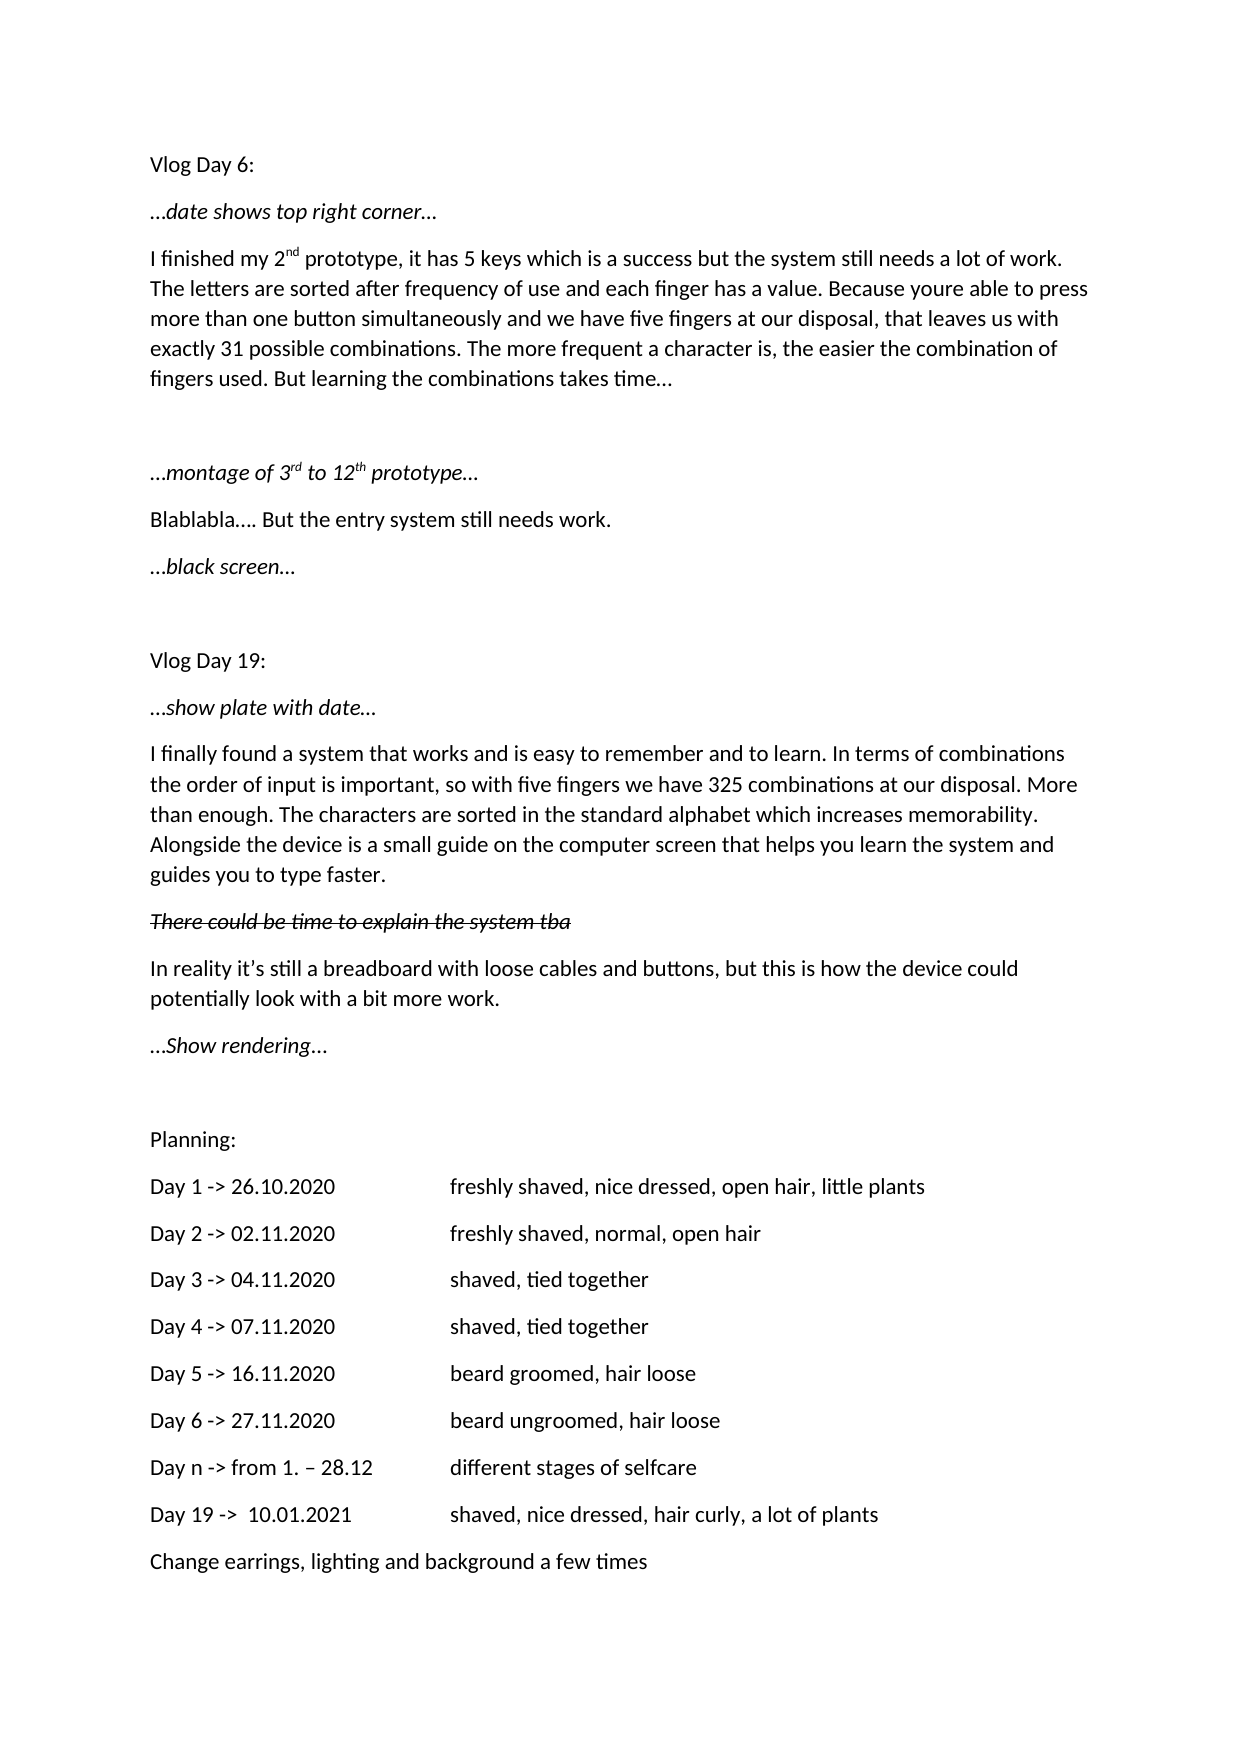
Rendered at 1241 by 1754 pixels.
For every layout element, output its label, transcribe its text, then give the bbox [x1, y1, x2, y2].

text …Show rendering… [150, 1031, 1090, 1059]
text Day 1 -> 26.10.2020 freshly shaved, nice dressed, open hair, little plants [150, 1172, 1090, 1200]
text …date shows top right corner… [150, 197, 1090, 225]
text Day 5 -> 16.11.2020 beard groomed, hair loose [150, 1359, 1090, 1387]
text Day n -> from 1. – 28.12 different stages of selfcare [150, 1453, 1090, 1481]
text Day 3 -> 04.11.2020 shaved, tied together [150, 1266, 1090, 1294]
text In reality it’s still a breadboard with loose cables and buttons, but this is how the device could potentially look with a bit more work. [150, 954, 1090, 1012]
text Change earrings, lighting and background a few times [150, 1547, 1090, 1575]
text I finished my 2nd prototype, it has 5 keys which is a success but the system still needs a lot of work. The letters are sorted after frequency of use and each finger has a value. Because youre able to press more than one button simultaneously and we have five fingers at our disposal, that leaves us with exactly 31 possible combinations. The more frequent a character is, the easier the combination of fingers used. But learning the combinations takes time… [150, 244, 1090, 393]
text Day 4 -> 07.11.2020 shaved, tied together [150, 1312, 1090, 1341]
text …black screen… [150, 552, 1090, 580]
text There could be time to explain the system tba [150, 907, 1090, 935]
text I finally found a system that works and is easy to remember and to learn. In terms of combinations the order of input is important, so with five fingers we have 325 combinations at our disposal. More than enough. The characters are sorted in the standard alphabet which increases memorability. Alongside the device is a small guide on the computer screen that helps you learn the system and guides you to type faster. [150, 739, 1090, 888]
text Blablabla…. But the entry system still needs work. [150, 505, 1090, 533]
text Day 2 -> 02.11.2020 freshly shaved, normal, open hair [150, 1219, 1090, 1247]
text …show plate with date… [150, 693, 1090, 721]
text Day 19 -> 10.01.2021 shaved, nice dressed, hair curly, a lot of plants [150, 1500, 1090, 1528]
text Vlog Day 6: [150, 150, 1090, 178]
text Planning: [150, 1125, 1090, 1153]
text Vlog Day 19: [150, 646, 1090, 674]
text Day 6 -> 27.11.2020 beard ungroomed, hair loose [150, 1406, 1090, 1434]
text …montage of 3rd to 12th prototype… [150, 458, 1090, 486]
